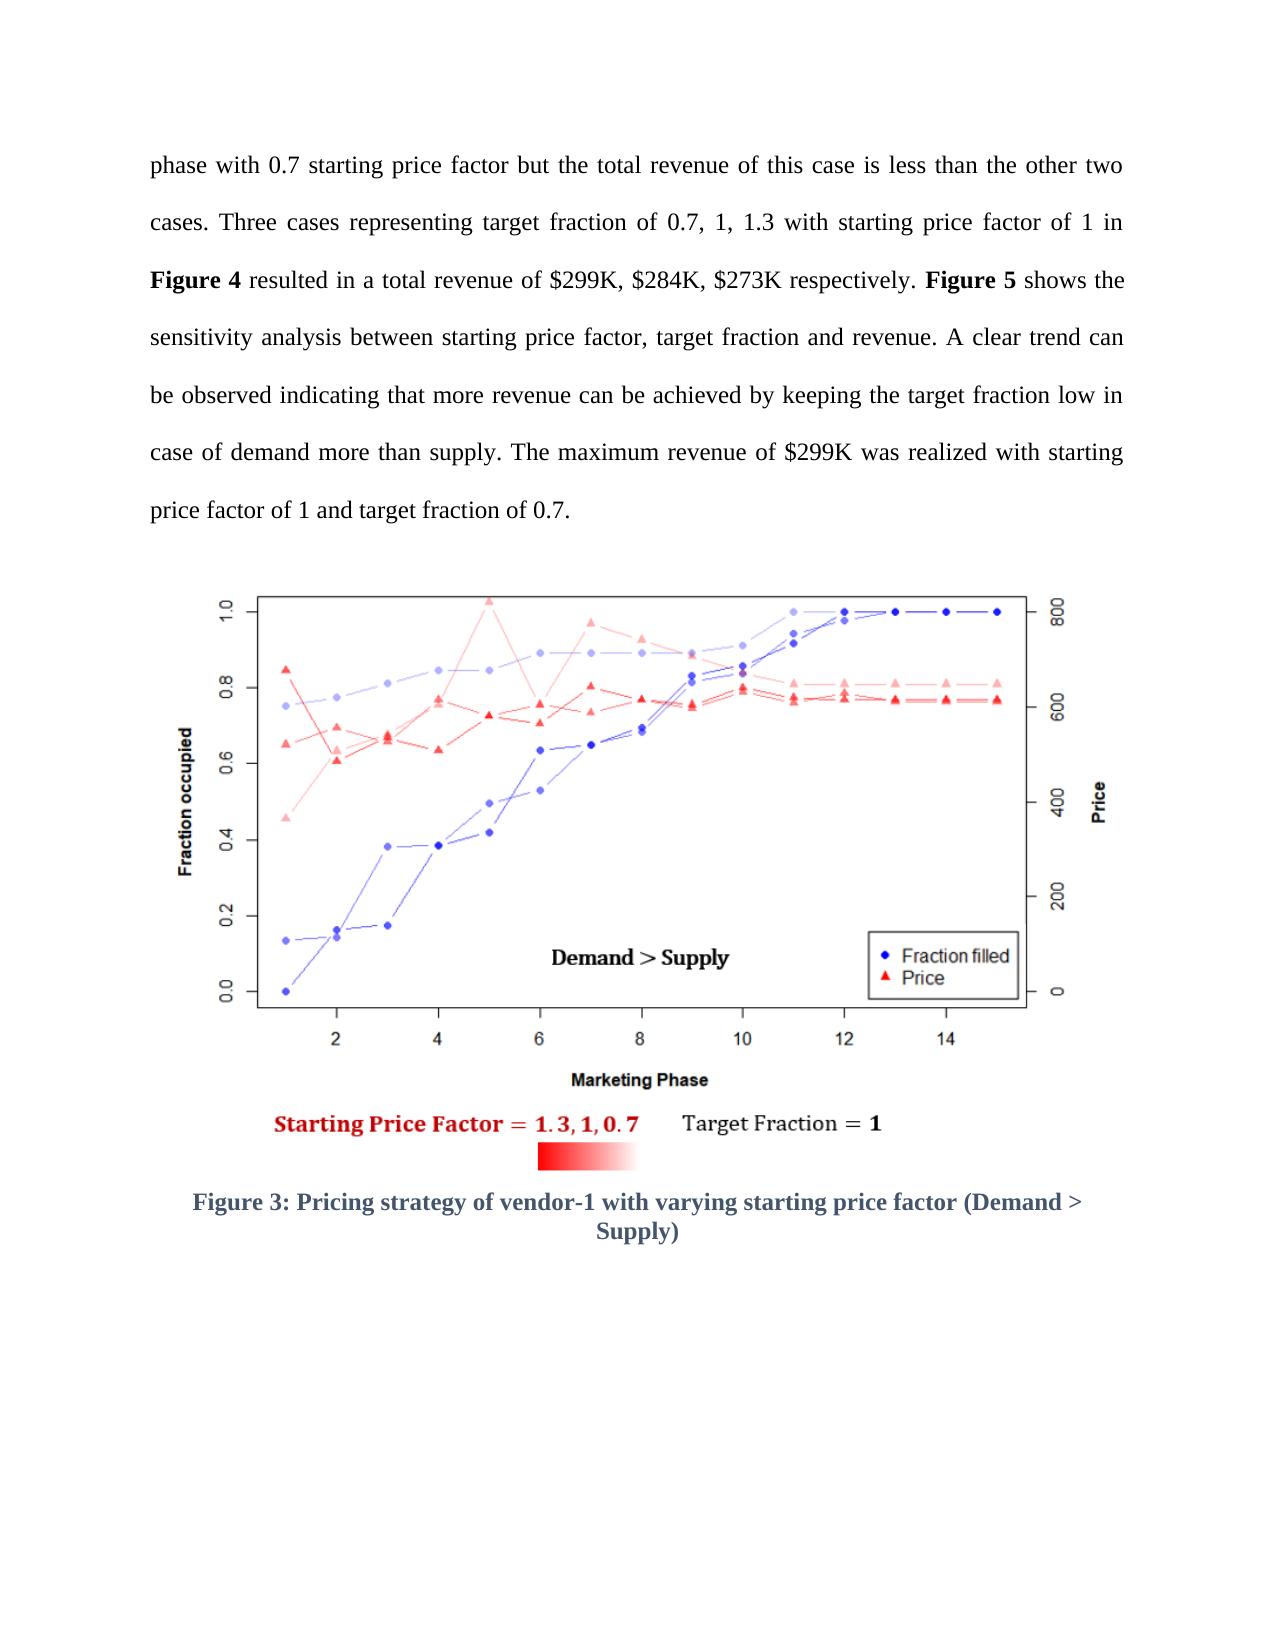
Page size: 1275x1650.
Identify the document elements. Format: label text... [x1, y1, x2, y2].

text Figure 3: Pricing strategy of vendor-1 with varying starting price factor (Demand > Supply) [150, 1187, 1125, 1244]
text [150, 150, 1125, 524]
picture [150, 569, 1125, 1187]
